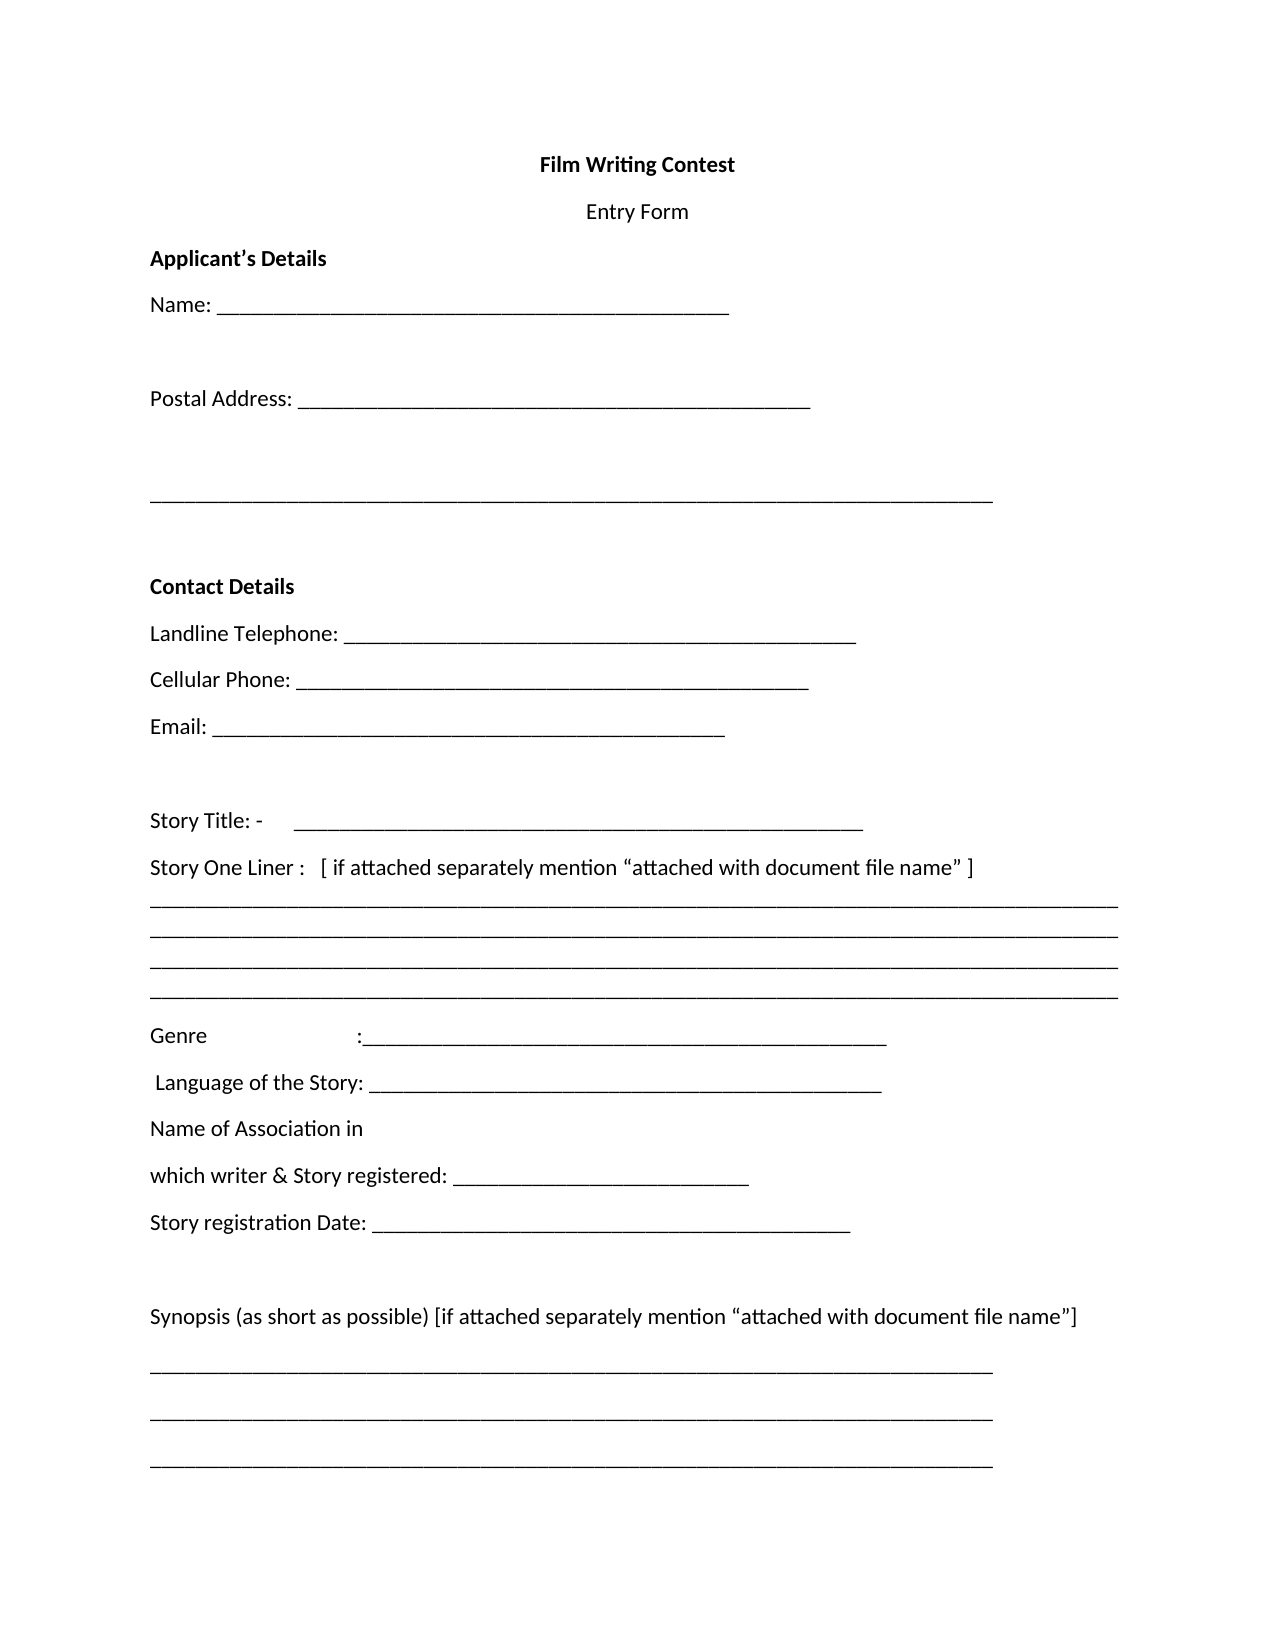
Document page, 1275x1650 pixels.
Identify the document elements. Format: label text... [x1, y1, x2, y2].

text Story One Liner : [ if attached separately mention “attached with document file name” ] ____________________________________________________________________________________________________________________________________________________________________________________________________________________________________________________________________________________________________________________________________________________ [150, 853, 1125, 1002]
text Contact Details [150, 572, 1125, 600]
text Entry Form [150, 197, 1125, 225]
text Film Writing Contest [150, 150, 1125, 178]
text Language of the Story: _____________________________________________ [150, 1068, 1125, 1096]
text Applicant’s Details [150, 244, 1125, 272]
text Landline Telephone: _____________________________________________ [150, 619, 1125, 647]
text Email: _____________________________________________ [150, 712, 1125, 741]
text Name: _____________________________________________ [150, 291, 1125, 319]
text Synopsis (as short as possible) [if attached separately mention “attached with document file name”] [150, 1302, 1125, 1330]
text Story Title: - __________________________________________________ [150, 806, 1125, 834]
text Postal Address: _____________________________________________ [150, 384, 1125, 412]
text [150, 1396, 1125, 1424]
text Genre :______________________________________________ [150, 1021, 1125, 1049]
text Cellular Phone: _____________________________________________ [150, 666, 1125, 694]
text Story registration Date: __________________________________________ [150, 1208, 1125, 1236]
text which writer & Story registered: __________________________ [150, 1161, 1125, 1189]
text __________________________________________________________________________ [150, 478, 1125, 506]
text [150, 1443, 1125, 1471]
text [150, 1349, 1125, 1377]
text Name of Association in [150, 1114, 1125, 1143]
